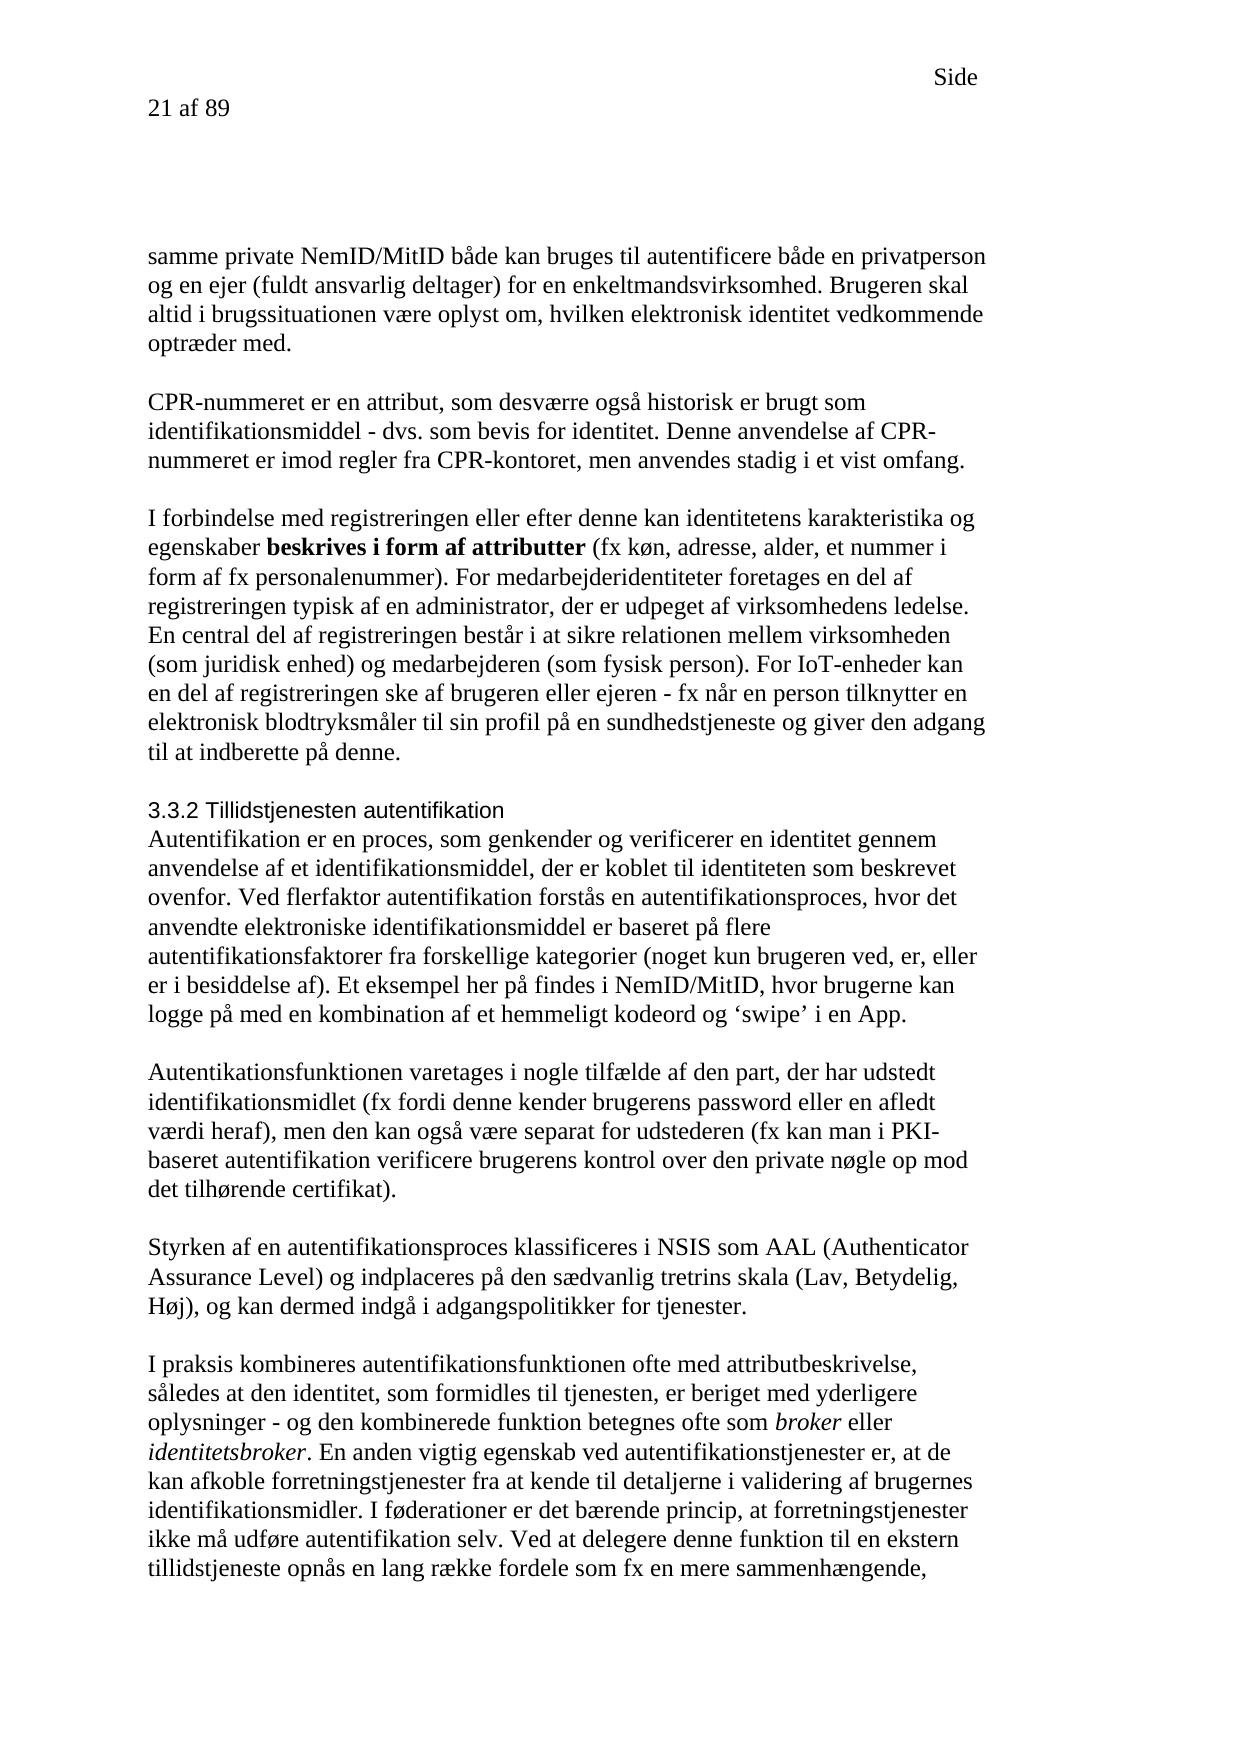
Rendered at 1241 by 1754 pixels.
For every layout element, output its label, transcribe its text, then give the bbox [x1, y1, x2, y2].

text CPR-nummeret er en attribut, som desværre også historisk er brugt som identifikationsmiddel - dvs. som bevis for identitet. Denne anvendelse af CPR-nummeret er imod regler fra CPR-kontoret, men anvendes stadig i et vist omfang. [148, 386, 992, 474]
text Styrken af en autentifikationsproces klassificeres i NSIS som AAL (Authenticator Assurance Level) og indplaceres på den sædvanlig tretrins skala (Lav, Betydelig, Høj), og kan dermed indgå i adgangspolitikker for tjenester. [148, 1232, 992, 1319]
text I forbindelse med registreringen eller efter denne kan identitetens karakteristika og egenskaber beskrives i form af attributter (fx køn, adresse, alder, et nummer i form af fx personalenummer). For medarbejderidentiteter foretages en del af registreringen typisk af en administrator, der er udpeget af virksomhedens ledelse. En central del af registreringen består i at sikre relationen mellem virksomheden (som juridisk enhed) og medarbejderen (som fysisk person). For IoT-enheder kan en del af registreringen ske af brugeren eller ejeren - fx når en person tilknytter en elektronisk blodtryksmåler til sin profil på en sundhedstjeneste og giver den adgang til at indberette på denne. [148, 503, 992, 765]
text Autentifikation er en proces, som genkender og verificerer en identitet gennem anvendelse af et identifikationsmiddel, der er koblet til identiteten som beskrevet ovenfor. Ved flerfaktor autentifikation forstås en autentifikationsproces, hvor det anvendte elektroniske identifikationsmiddel er baseret på flere autentifikationsfaktorer fra forskellige kategorier (noget kun brugeren ved, er, eller er i besiddelse af). Et eksempel her på findes i NemID/MitID, hvor brugerne kan logge på med en kombination af et hemmeligt kodeord og ‘swipe’ i en App. [148, 824, 992, 1028]
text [148, 240, 992, 357]
text Autentikationsfunktionen varetages i nogle tilfælde af den part, der har udstedt identifikationsmidlet (fx fordi denne kender brugerens password eller en afledt værdi heraf), men den kan også være separat for udstederen (fx kan man i PKI-baseret autentifikation verificere brugerens kontrol over den private nøgle op mod det tilhørende certifikat). [148, 1057, 992, 1203]
subtitle Tillidstjenesten autentifikation [148, 794, 992, 824]
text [148, 1349, 992, 1582]
